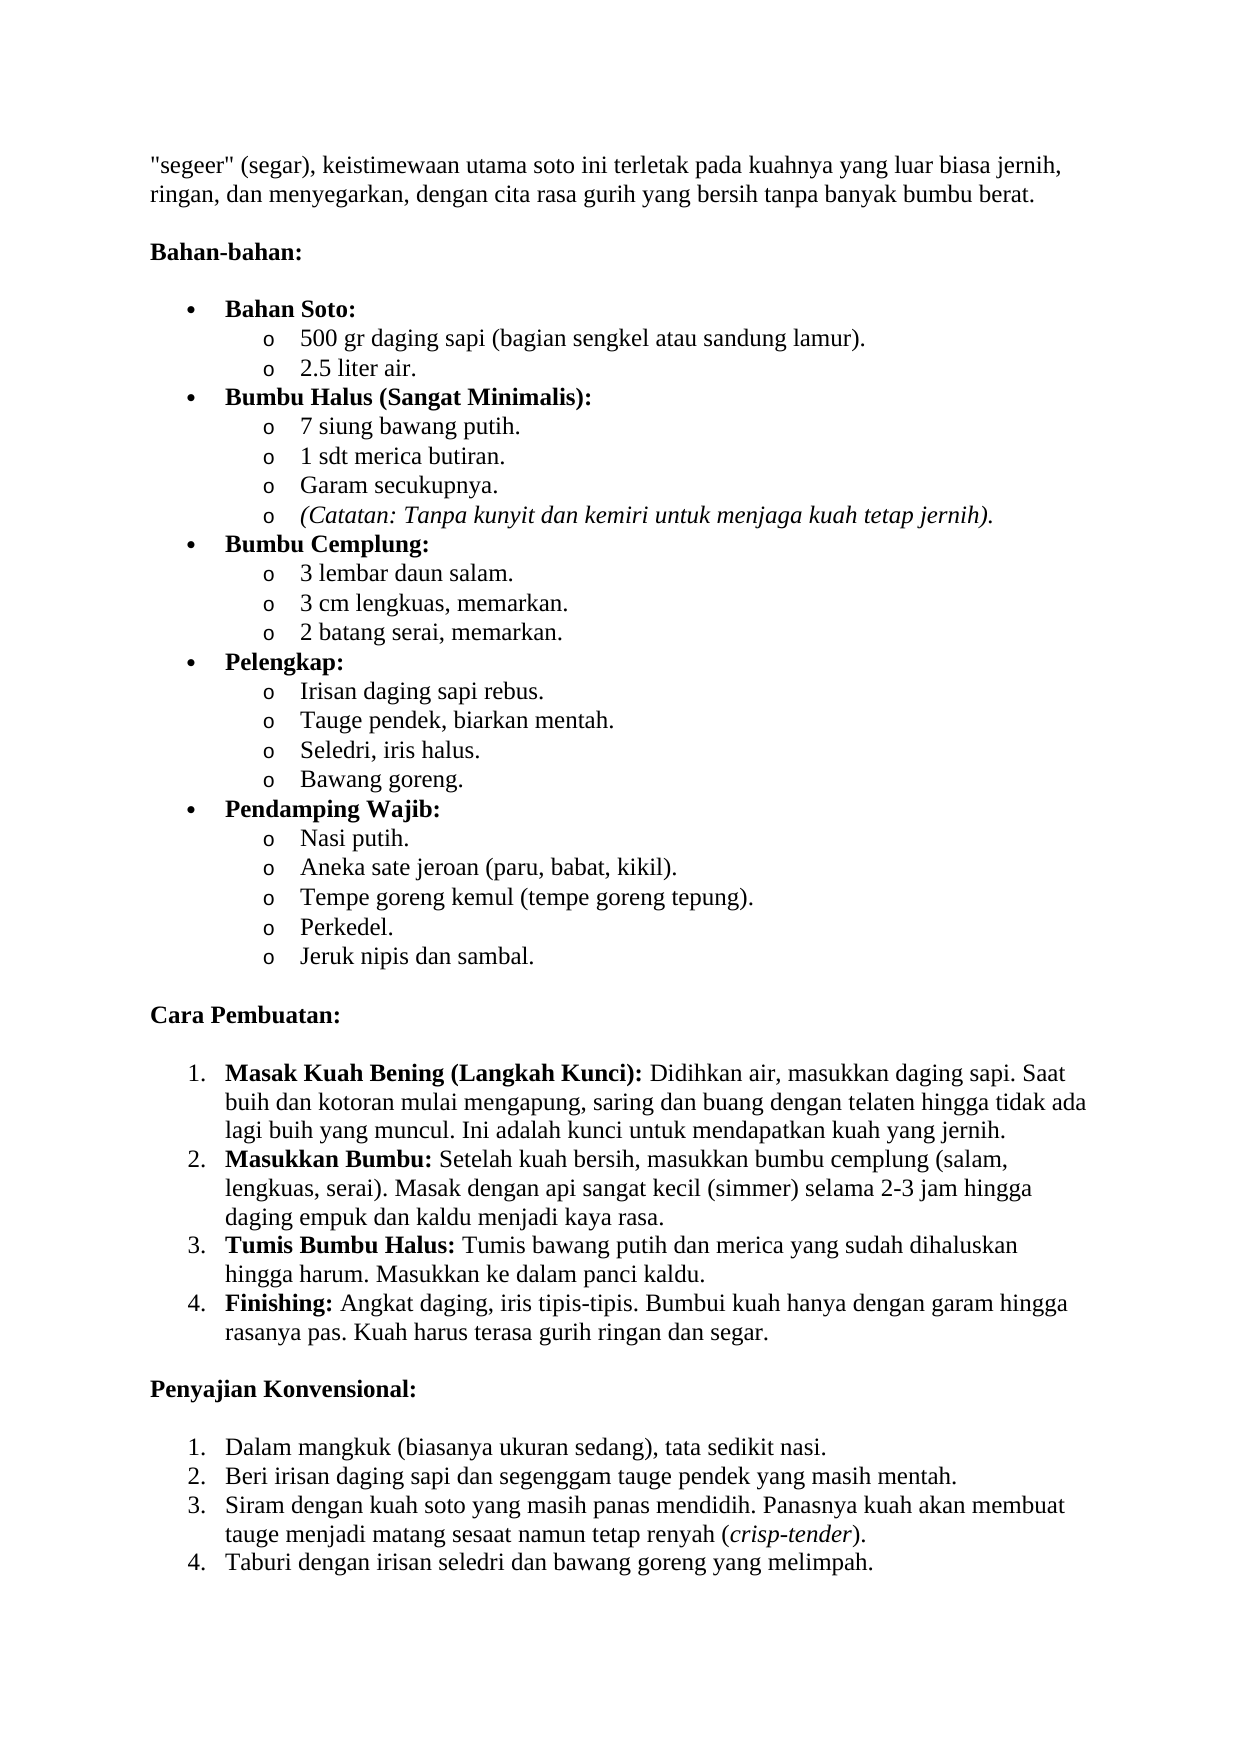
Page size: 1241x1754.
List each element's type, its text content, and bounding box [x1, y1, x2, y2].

list Tauge pendek, biarkan mentah. [262, 705, 1090, 735]
list 3 lembar daun salam. [262, 558, 1090, 588]
list Dalam mangkuk (biasanya ukuran sedang), tata sedikit nasi. [187, 1432, 1090, 1461]
list Aneka sate jeroan (paru, babat, kikil). [262, 852, 1090, 882]
list 7 siung bawang putih. [262, 411, 1090, 441]
list Masukkan Bumbu: Setelah kuah bersih, masukkan bumbu cemplung (salam, lengkuas, serai). Masak dengan api sangat kecil (simmer) selama 2-3 jam hingga daging empuk dan kaldu menjadi kaya rasa. [187, 1144, 1090, 1230]
list 3 cm lengkuas, memarkan. [262, 588, 1090, 617]
list Nasi putih. [262, 823, 1090, 852]
list 1 sdt merica butiran. [262, 441, 1090, 470]
list Perkedel. [262, 912, 1090, 941]
list Masak Kuah Bening (Langkah Kunci): Didihkan air, masukkan daging sapi. Saat buih dan kotoran mulai mengapung, saring dan buang dengan telaten hingga tidak ada lagi buih yang muncul. Ini adalah kunci untuk mendapatkan kuah yang jernih. [187, 1058, 1090, 1144]
list Siram dengan kuah soto yang masih panas mendidih. Panasnya kuah akan membuat tauge menjadi matang sesaat namun tetap renyah (crisp-tender). [187, 1490, 1090, 1547]
list Bumbu Halus (Sangat Minimalis): [187, 382, 1090, 411]
list 500 gr daging sapi (bagian sengkel atau sandung lamur). [262, 323, 1090, 353]
list Tempe goreng kemul (tempe goreng tepung). [262, 882, 1090, 912]
text Penyajian Konvensional: [150, 1374, 1090, 1403]
list Taburi dengan irisan seledri dan bawang goreng yang melimpah. [187, 1547, 1090, 1576]
text Bahan-bahan: [150, 237, 1090, 265]
list Jeruk nipis dan sambal. [262, 941, 1090, 971]
list 2 batang serai, memarkan. [262, 617, 1090, 647]
text Cara Pembuatan: [150, 1000, 1090, 1029]
list Pelengkap: [187, 647, 1090, 676]
list Bumbu Cemplung: [187, 529, 1090, 558]
list Irisan daging sapi rebus. [262, 676, 1090, 705]
list Garam secukupnya. [262, 470, 1090, 500]
list Tumis Bumbu Halus: Tumis bawang putih dan merica yang sudah dihaluskan hingga harum. Masukkan ke dalam panci kaldu. [187, 1230, 1090, 1288]
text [150, 150, 1090, 207]
list (Catatan: Tanpa kunyit dan kemiri untuk menjaga kuah tetap jernih). [262, 500, 1090, 529]
list Finishing: Angkat daging, iris tipis-tipis. Bumbui kuah hanya dengan garam hingga rasanya pas. Kuah harus terasa gurih ringan dan segar. [187, 1288, 1090, 1345]
list 2.5 liter air. [262, 353, 1090, 382]
list Seledri, iris halus. [262, 735, 1090, 764]
list Bawang goreng. [262, 764, 1090, 794]
list Pendamping Wajib: [187, 794, 1090, 823]
list Bahan Soto: [187, 294, 1090, 323]
list Beri irisan daging sapi dan segenggam tauge pendek yang masih mentah. [187, 1461, 1090, 1490]
